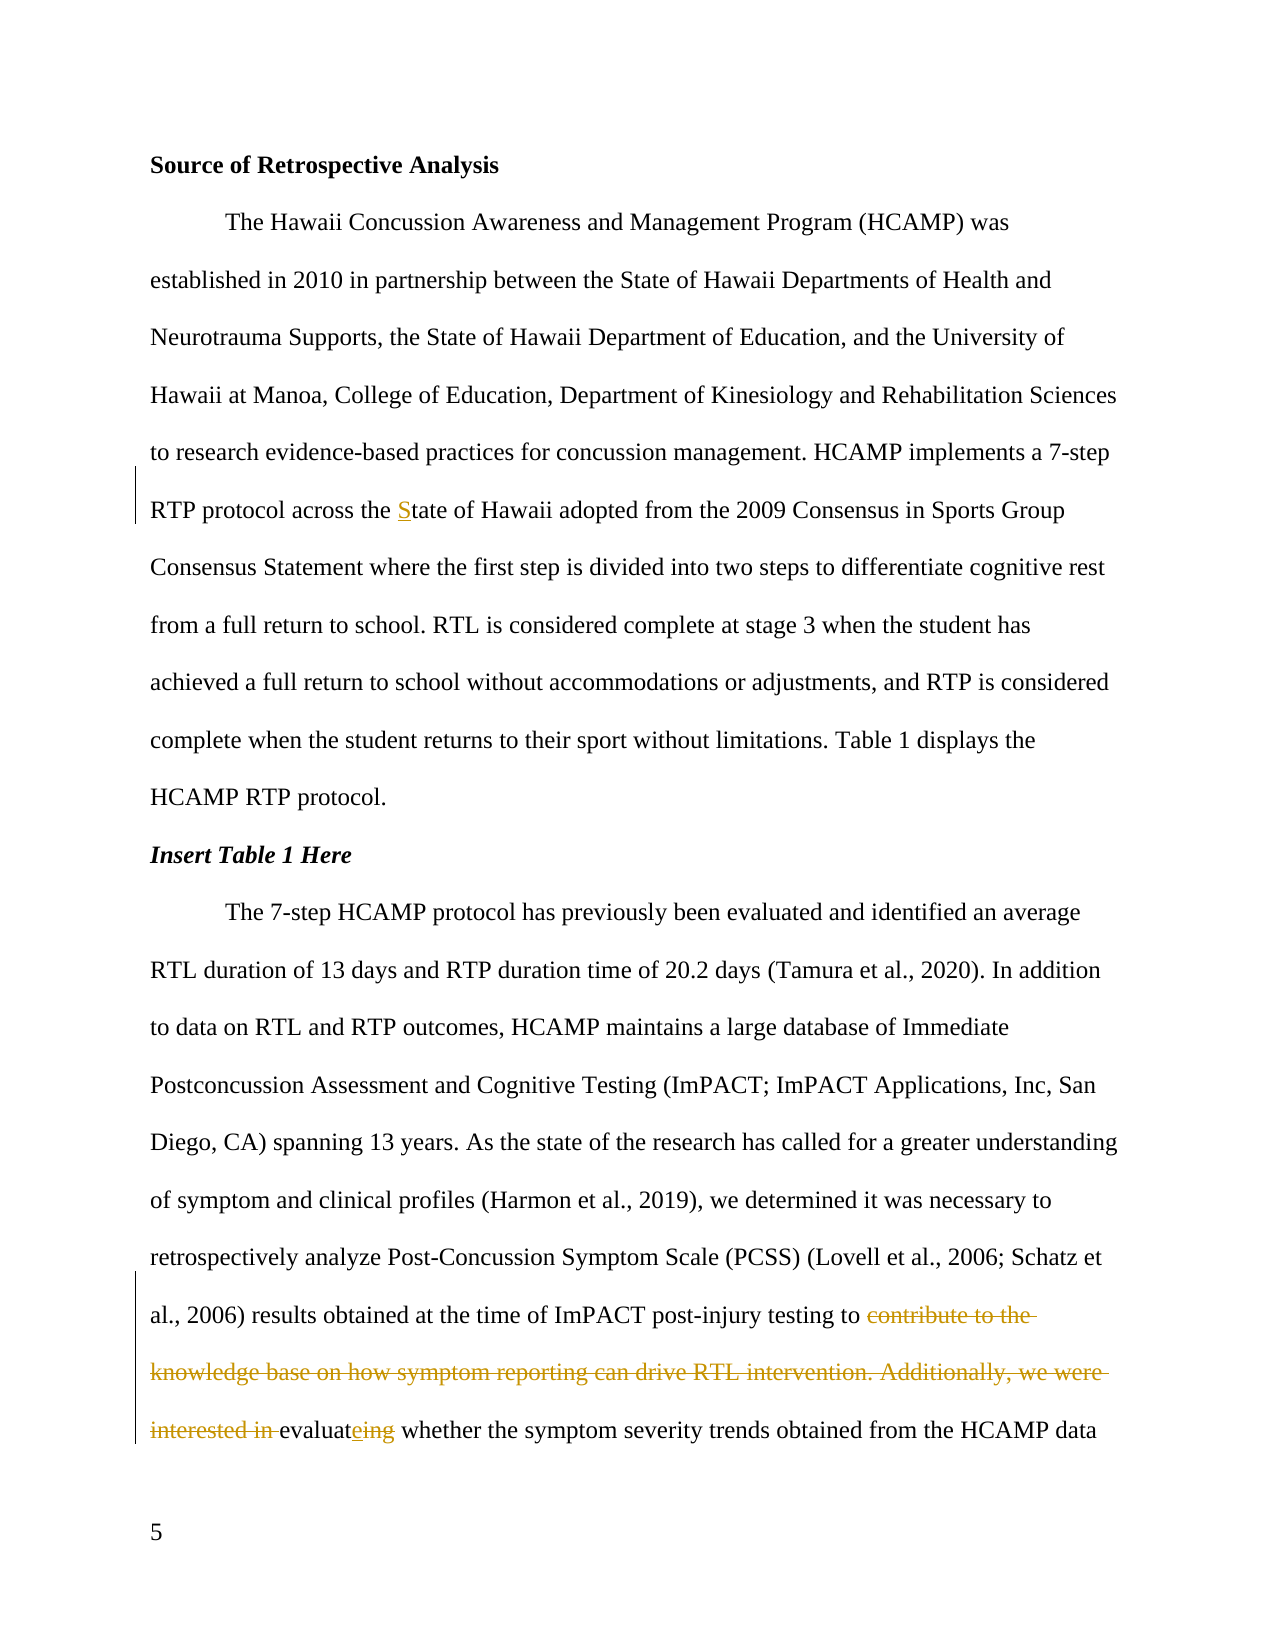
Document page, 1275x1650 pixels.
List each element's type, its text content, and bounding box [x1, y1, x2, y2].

subtitle Source of Retrospective Analysis [150, 150, 1125, 179]
text Insert Table 1 Here [150, 840, 1125, 869]
text The Hawaii Concussion Awareness and Management Program (HCAMP) was established in 2010 in partnership between the State of Hawaii Departments of Health and Neurotrauma Supports, the State of Hawaii Department of Education, and the University of Hawaii at Manoa, College of Education, Department of Kinesiology and Rehabilitation Sciences to research evidence-based practices for concussion management. HCAMP implements a 7-step RTP protocol across the tate of Hawaii adopted from the 2009 Consensus in Sports Group Consensus Statement where the first step is divided into two steps to differentiate cognitive rest from a full return to school. RTL is considered complete at stage 3 when the student has achieved a full return to school without accommodations or adjustments, and RTP is considered complete when the student returns to their sport without limitations. Table 1 displays the HCAMP RTP protocol. [150, 207, 1125, 811]
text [150, 897, 1125, 1444]
